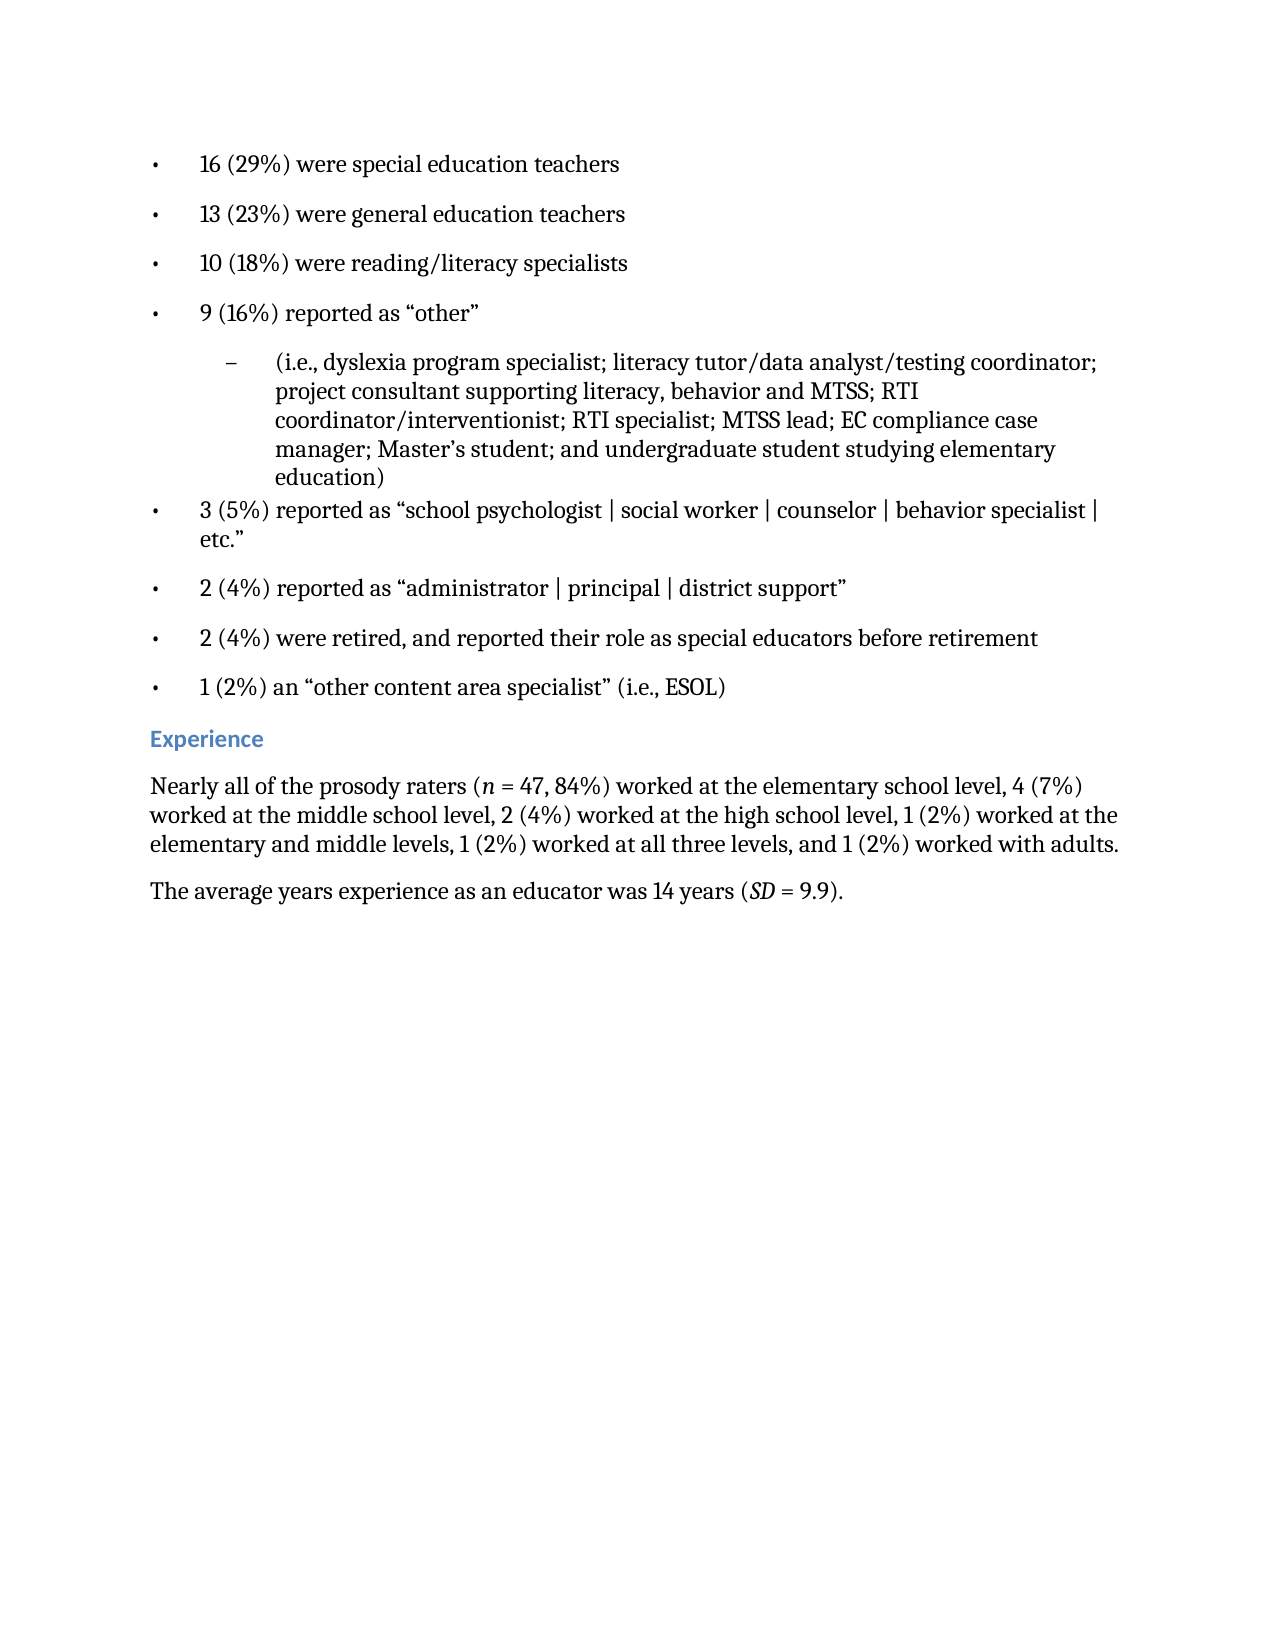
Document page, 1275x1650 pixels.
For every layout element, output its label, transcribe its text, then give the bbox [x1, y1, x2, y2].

list 2 (4%) were retired, and reported their role as special educators before retirement [150, 624, 1125, 652]
list 13 (23%) were general education teachers [150, 199, 1125, 228]
list 3 (5%) reported as “school psychologist | social worker | counselor | behavior specialist | etc.” [150, 496, 1125, 553]
subtitle Experience [150, 723, 1125, 753]
list (i.e., dyslexia program specialist; literacy tutor/data analyst/testing coordinator; project consultant supporting literacy, behavior and MTSS; RTI coordinator/interventionist; RTI specialist; MTSS lead; EC compliance case manager; Master’s student; and undergraduate student studying elementary education) [225, 348, 1125, 492]
list 2 (4%) reported as “administrator | principal | district support” [150, 574, 1125, 603]
list 10 (18%) were reading/literacy specialists [150, 249, 1125, 278]
list 9 (16%) reported as “other” [150, 299, 1125, 327]
list 16 (29%) were special education teachers [150, 150, 1125, 179]
text Nearly all of the prosody raters (n = 47, 84%) worked at the elementary school level, 4 (7%) worked at the middle school level, 2 (4%) worked at the high school level, 1 (2%) worked at the elementary and middle levels, 1 (2%) worked at all three levels, and 1 (2%) worked with adults. [150, 772, 1125, 858]
text The average years experience as an educator was 14 years (SD = 9.9). [150, 877, 1125, 906]
list 1 (2%) an “other content area specialist” (i.e., ESOL) [150, 673, 1125, 702]
